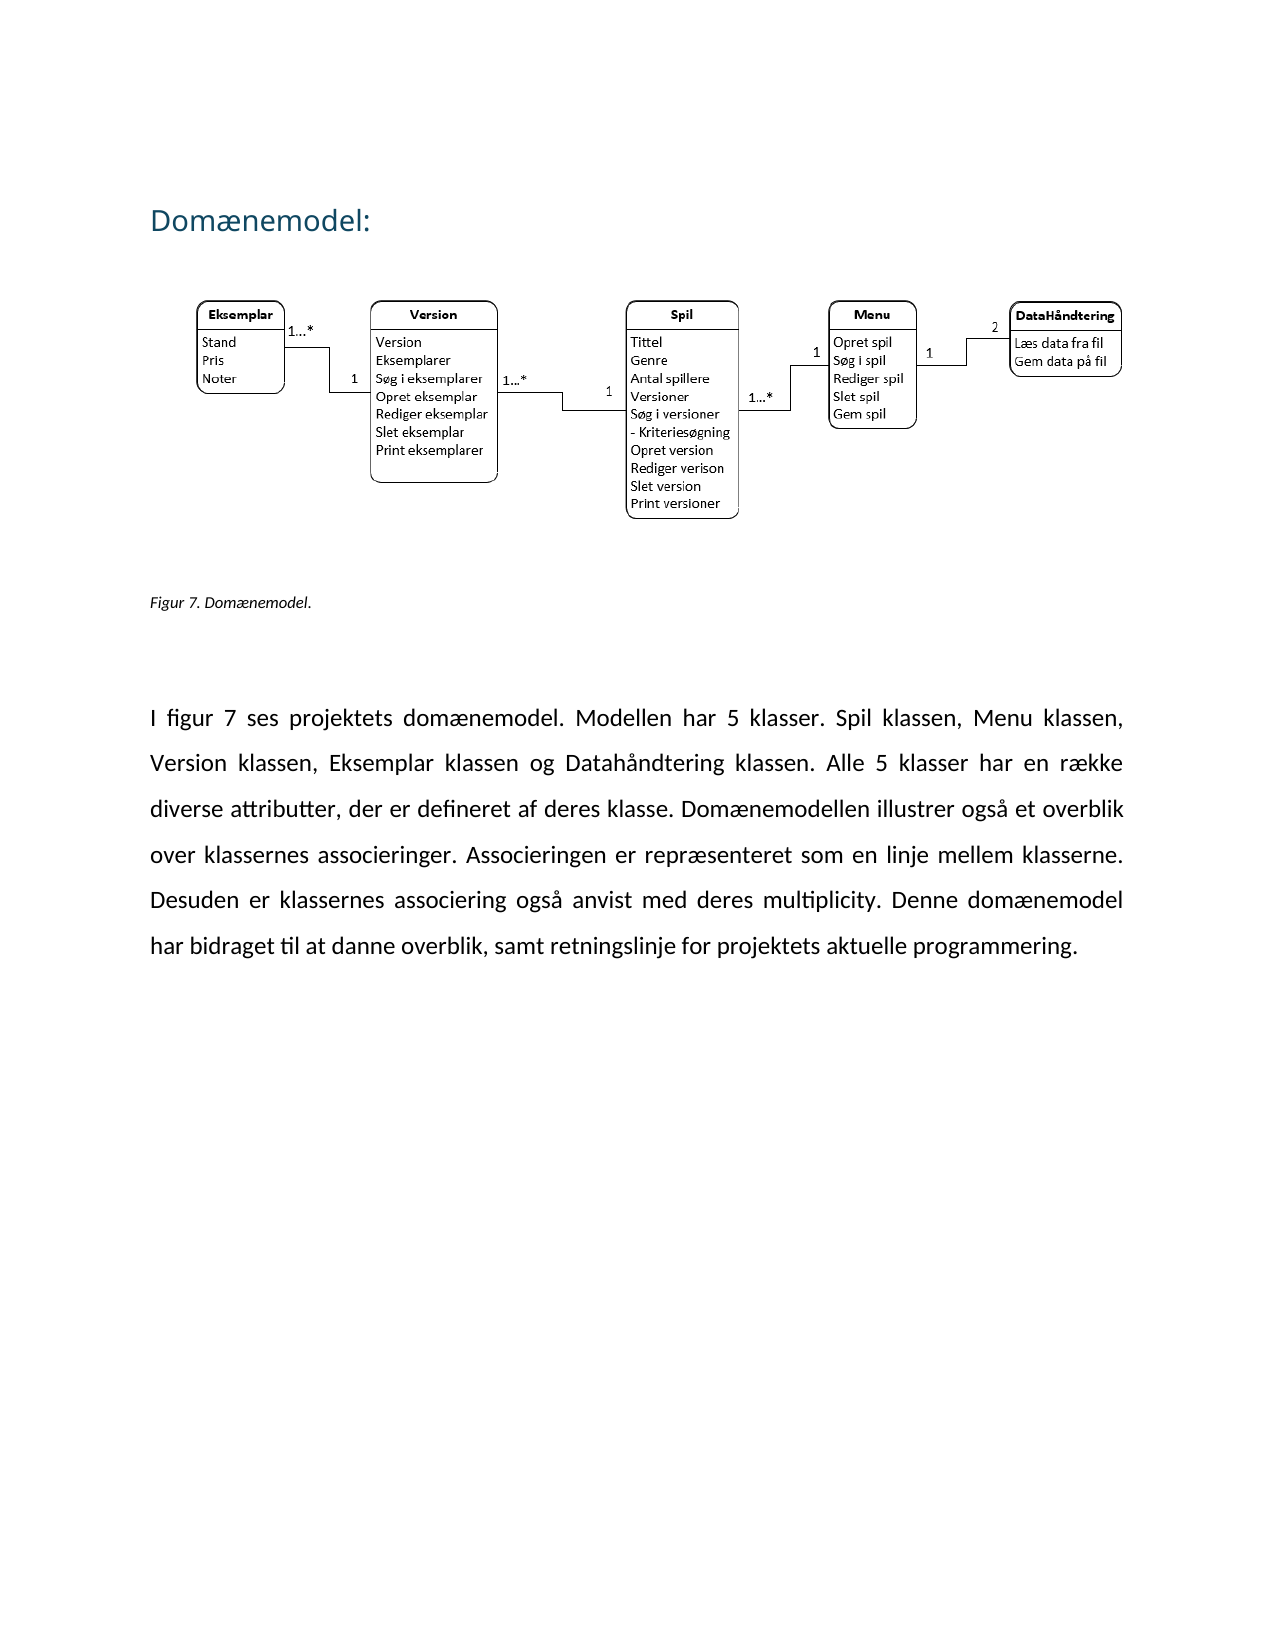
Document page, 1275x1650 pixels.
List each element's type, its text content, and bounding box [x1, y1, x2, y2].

subtitle Domænemodel: [150, 200, 1125, 239]
text I figur 7 ses projektets domænemodel. Modellen har 5 klasser. Spil klassen, Menu klassen, Version klassen, Eksemplar klassen og Datahåndtering klassen. Alle 5 klasser har en række diverse attributter, der er defineret af deres klasse. Domænemodellen illustrer også et overblik over klassernes associeringer. Associeringen er repræsenteret som en linje mellem klasserne. Desuden er klassernes associering også anvist med deres multiplicity. Denne domænemodel har bidraget til at danne overblik, samt retningslinje for projektets aktuelle programmering. [150, 702, 1125, 961]
text Figur 7. Domænemodel. [150, 276, 1125, 613]
